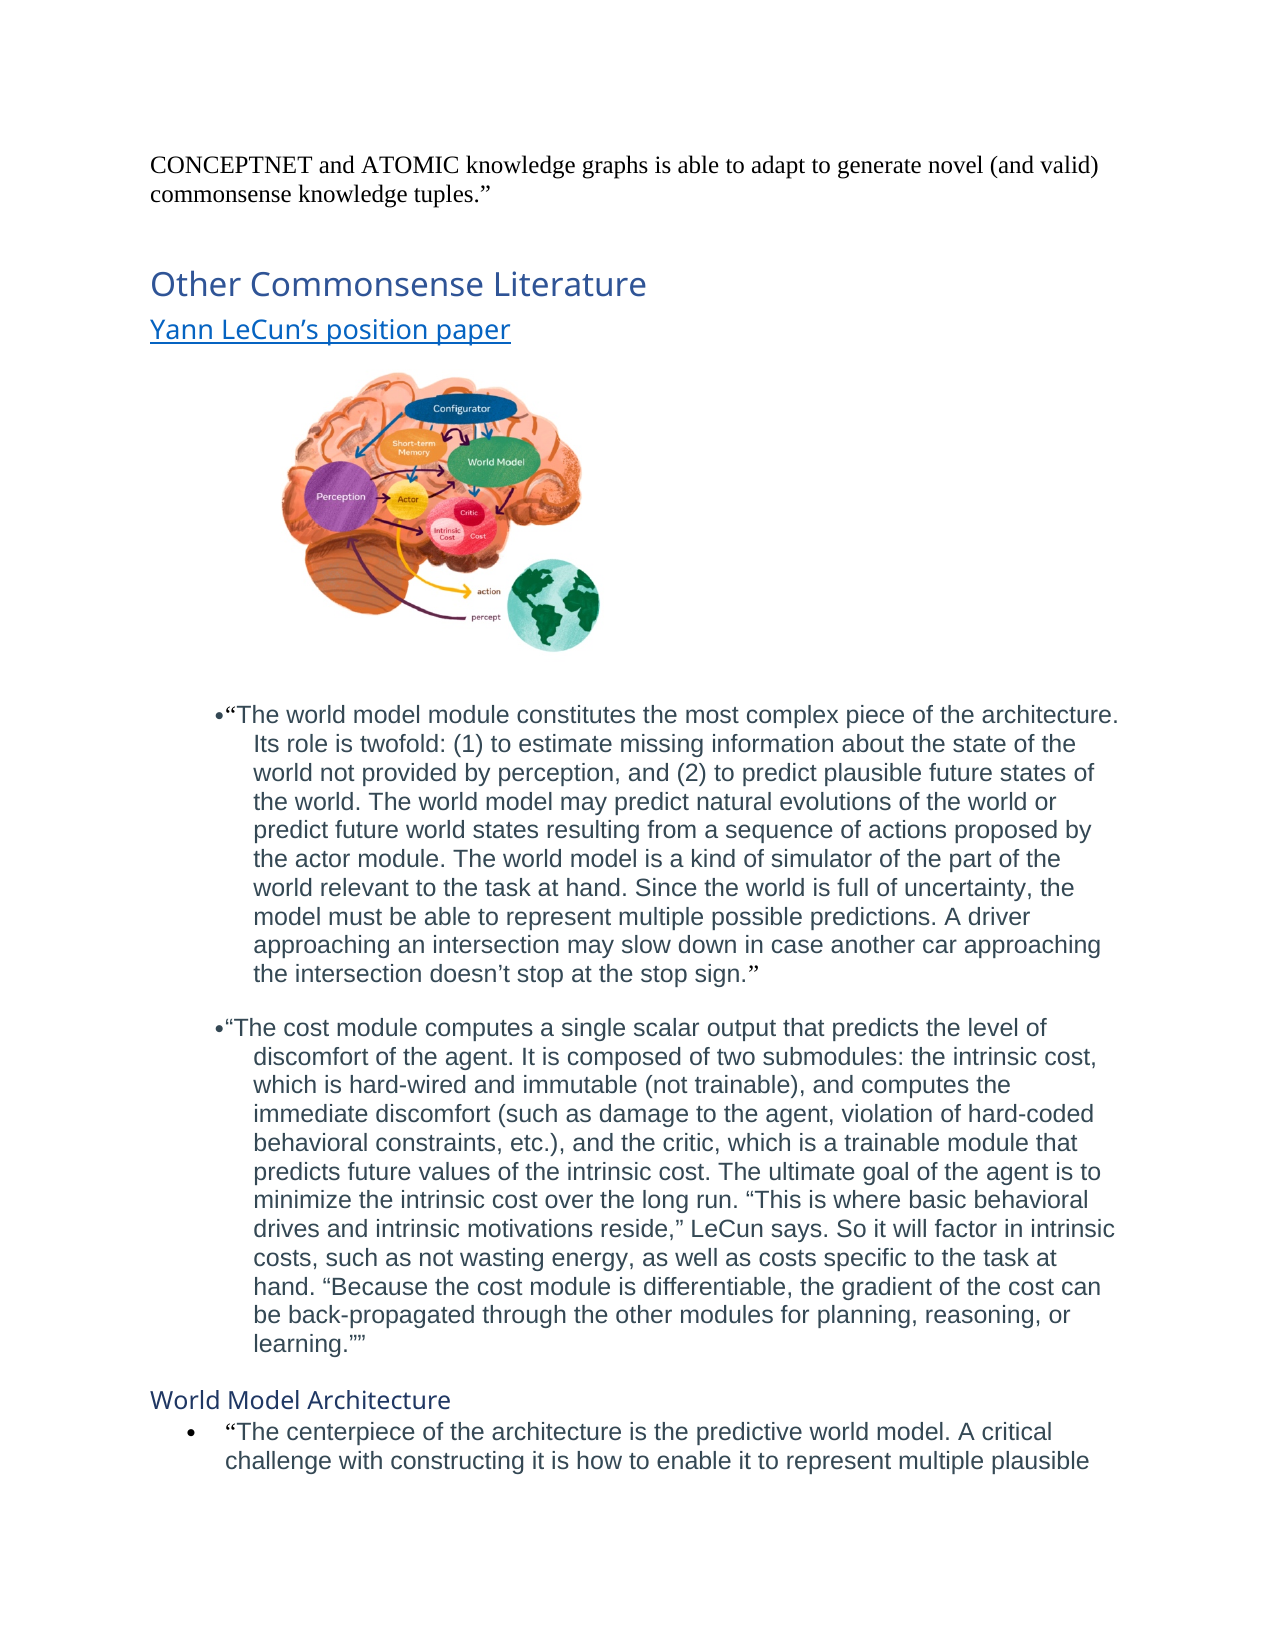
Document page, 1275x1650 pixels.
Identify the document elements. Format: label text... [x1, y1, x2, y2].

picture [150, 347, 733, 676]
subtitle World Model Architecture [150, 1383, 1125, 1417]
subtitle Yann LeCun’s position paper [150, 311, 1125, 348]
list “The world model module constitutes the most complex piece of the architecture. Its role is twofold: (1) to estimate missing information about the state of the world not provided by perception, and (2) to predict plausible future states of the world. The world model may predict natural evolutions of the world or predict future world states resulting from a sequence of actions proposed by the actor module. The world model is a kind of simulator of the part of the world relevant to the task at hand. Since the world is full of uncertainty, the model must be able to represent multiple possible predictions. A driver approaching an intersection may slow down in case another car approaching the intersection doesn’t stop at the stop sign.” [216, 700, 1125, 988]
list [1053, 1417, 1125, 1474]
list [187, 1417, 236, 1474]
list “The cost module computes a single scalar output that predicts the level of discomfort of the agent. It is composed of two submodules: the intrinsic cost, which is hard-wired and immutable (not trainable), and computes the immediate discomfort (such as damage to the agent, violation of hard-coded behavioral constraints, etc.), and the critic, which is a trainable module that predicts future values of the intrinsic cost. The ultimate goal of the agent is to minimize the intrinsic cost over the long run. “This is where basic behavioral drives and intrinsic motivations reside,” LeCun says. So it will factor in intrinsic costs, such as not wasting energy, as well as costs specific to the task at hand. “Because the cost module is differentiable, the gradient of the cost can be back-propagated through the other modules for planning, reasoning, or learning.”” [216, 1013, 1125, 1358]
subtitle Other Commonsense Literature [150, 261, 1125, 307]
